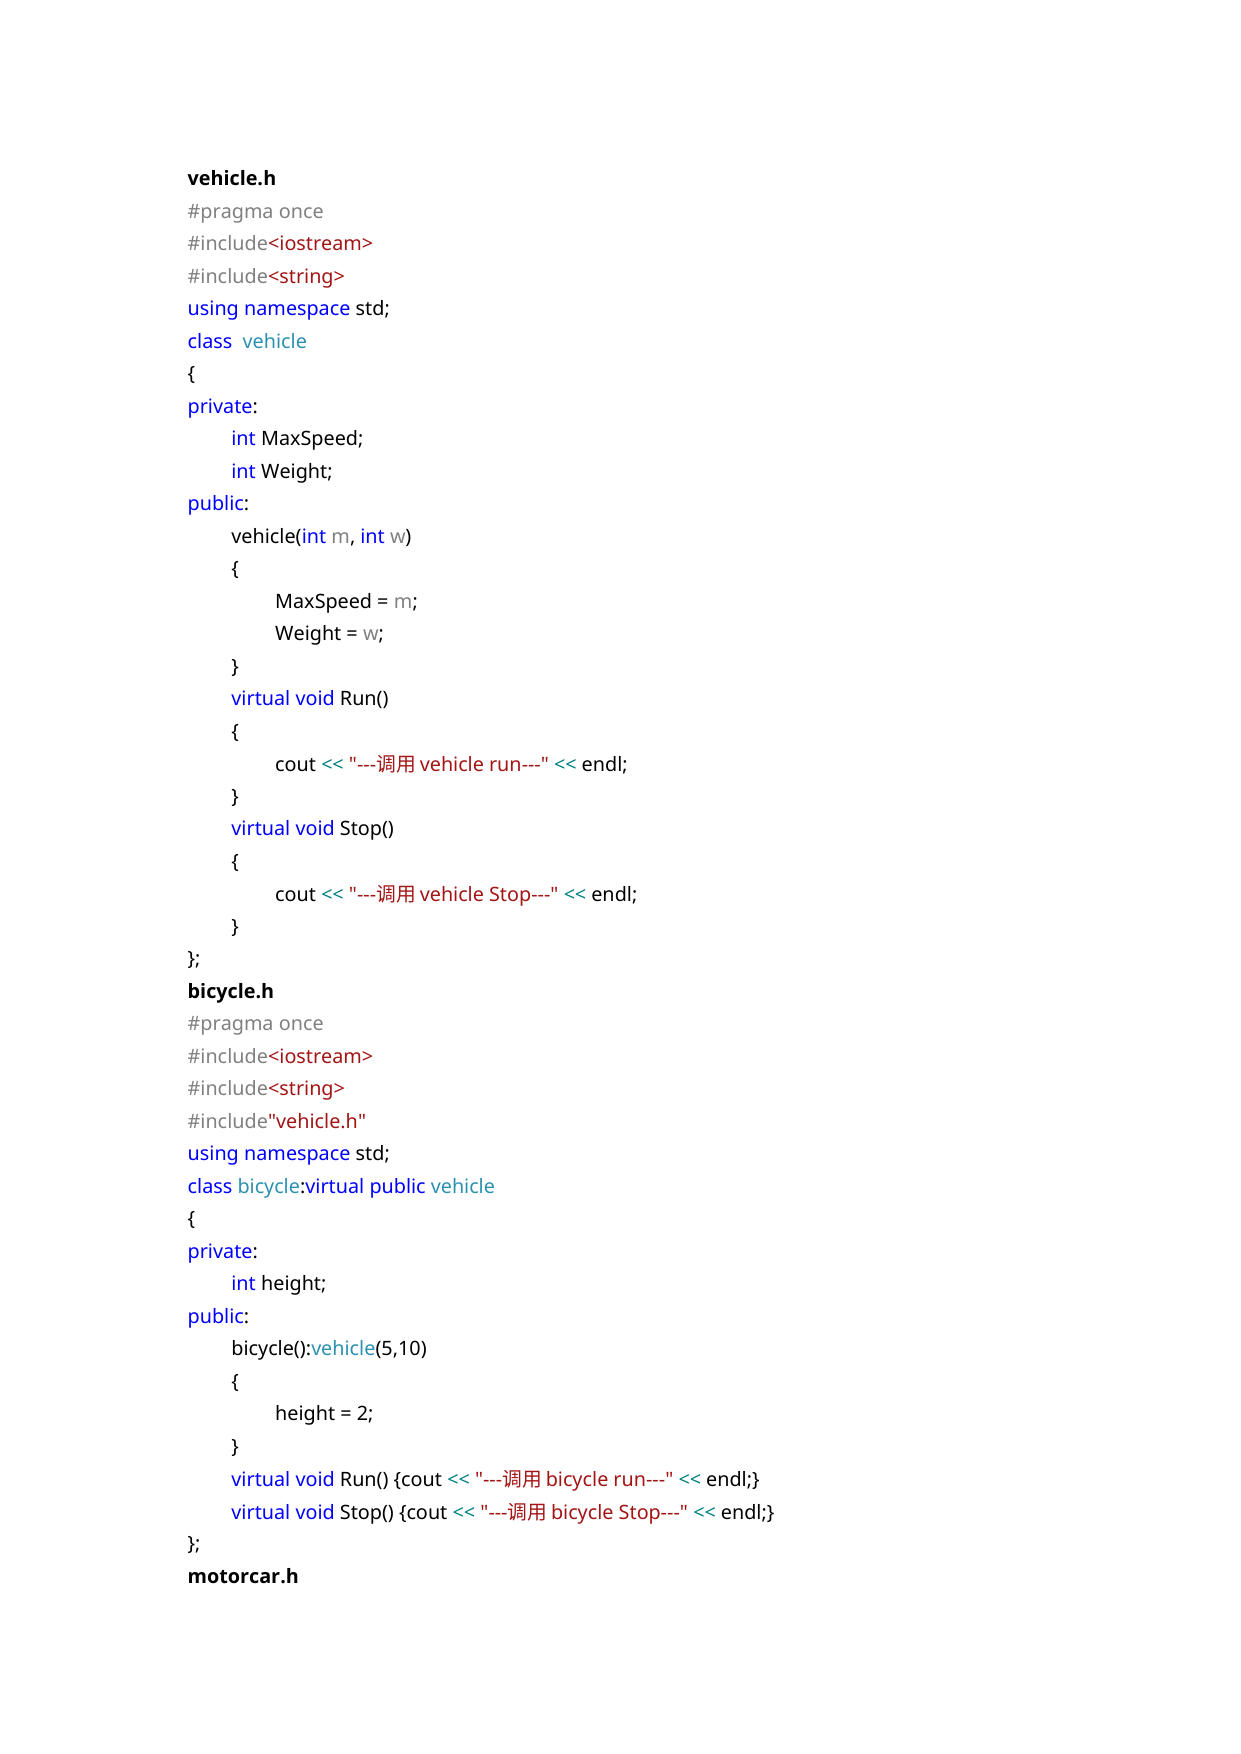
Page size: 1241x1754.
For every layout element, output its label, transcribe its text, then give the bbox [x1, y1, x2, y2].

text virtual void Stop() [187, 812, 1053, 844]
text Weight = w; [187, 617, 1053, 649]
text MaxSpeed = m; [187, 584, 1053, 617]
text class vehicle [187, 324, 1053, 357]
text { [187, 357, 1053, 389]
text virtual void Run() {cout << "---调用bicycle run---" << endl;} [187, 1462, 1053, 1494]
text private: [187, 1234, 1053, 1267]
text { [187, 714, 1053, 747]
text }; [187, 942, 1053, 974]
text using namespace std; [187, 292, 1053, 324]
text class bicycle:virtual public vehicle [187, 1169, 1053, 1202]
text bicycle():vehicle(5,10) [187, 1332, 1053, 1364]
text virtual void Run() [187, 682, 1053, 714]
text vehicle(int m, int w) [187, 519, 1053, 552]
text int Weight; [187, 454, 1053, 487]
text motorcar.h [187, 1559, 1053, 1592]
text #include"vehicle.h" [187, 1104, 1053, 1137]
text using namespace std; [187, 1137, 1053, 1169]
text cout << "---调用vehicle Stop---" << endl; [187, 877, 1053, 909]
text } [187, 1429, 1053, 1462]
text #include<string> [187, 259, 1053, 292]
text { [187, 552, 1053, 584]
text { [187, 1364, 1053, 1397]
text bicycle.h [187, 974, 1053, 1007]
text #include<iostream> [187, 1039, 1053, 1072]
text } [187, 779, 1053, 812]
text private: [187, 389, 1053, 422]
text cout << "---调用vehicle run---" << endl; [187, 747, 1053, 779]
text public: [187, 1299, 1053, 1332]
text virtual void Stop() {cout << "---调用bicycle Stop---" << endl;} [187, 1494, 1053, 1527]
text #pragma once [187, 194, 1053, 227]
text }; [187, 1527, 1053, 1559]
text #include<iostream> [187, 227, 1053, 259]
text height = 2; [187, 1397, 1053, 1429]
text vehicle.h [187, 162, 1053, 194]
text #pragma once [187, 1007, 1053, 1039]
text } [187, 649, 1053, 682]
text { [187, 844, 1053, 877]
text int MaxSpeed; [187, 422, 1053, 454]
text #include<string> [187, 1072, 1053, 1104]
text public: [187, 487, 1053, 519]
text int height; [187, 1267, 1053, 1299]
text { [187, 1202, 1053, 1234]
text } [187, 909, 1053, 942]
